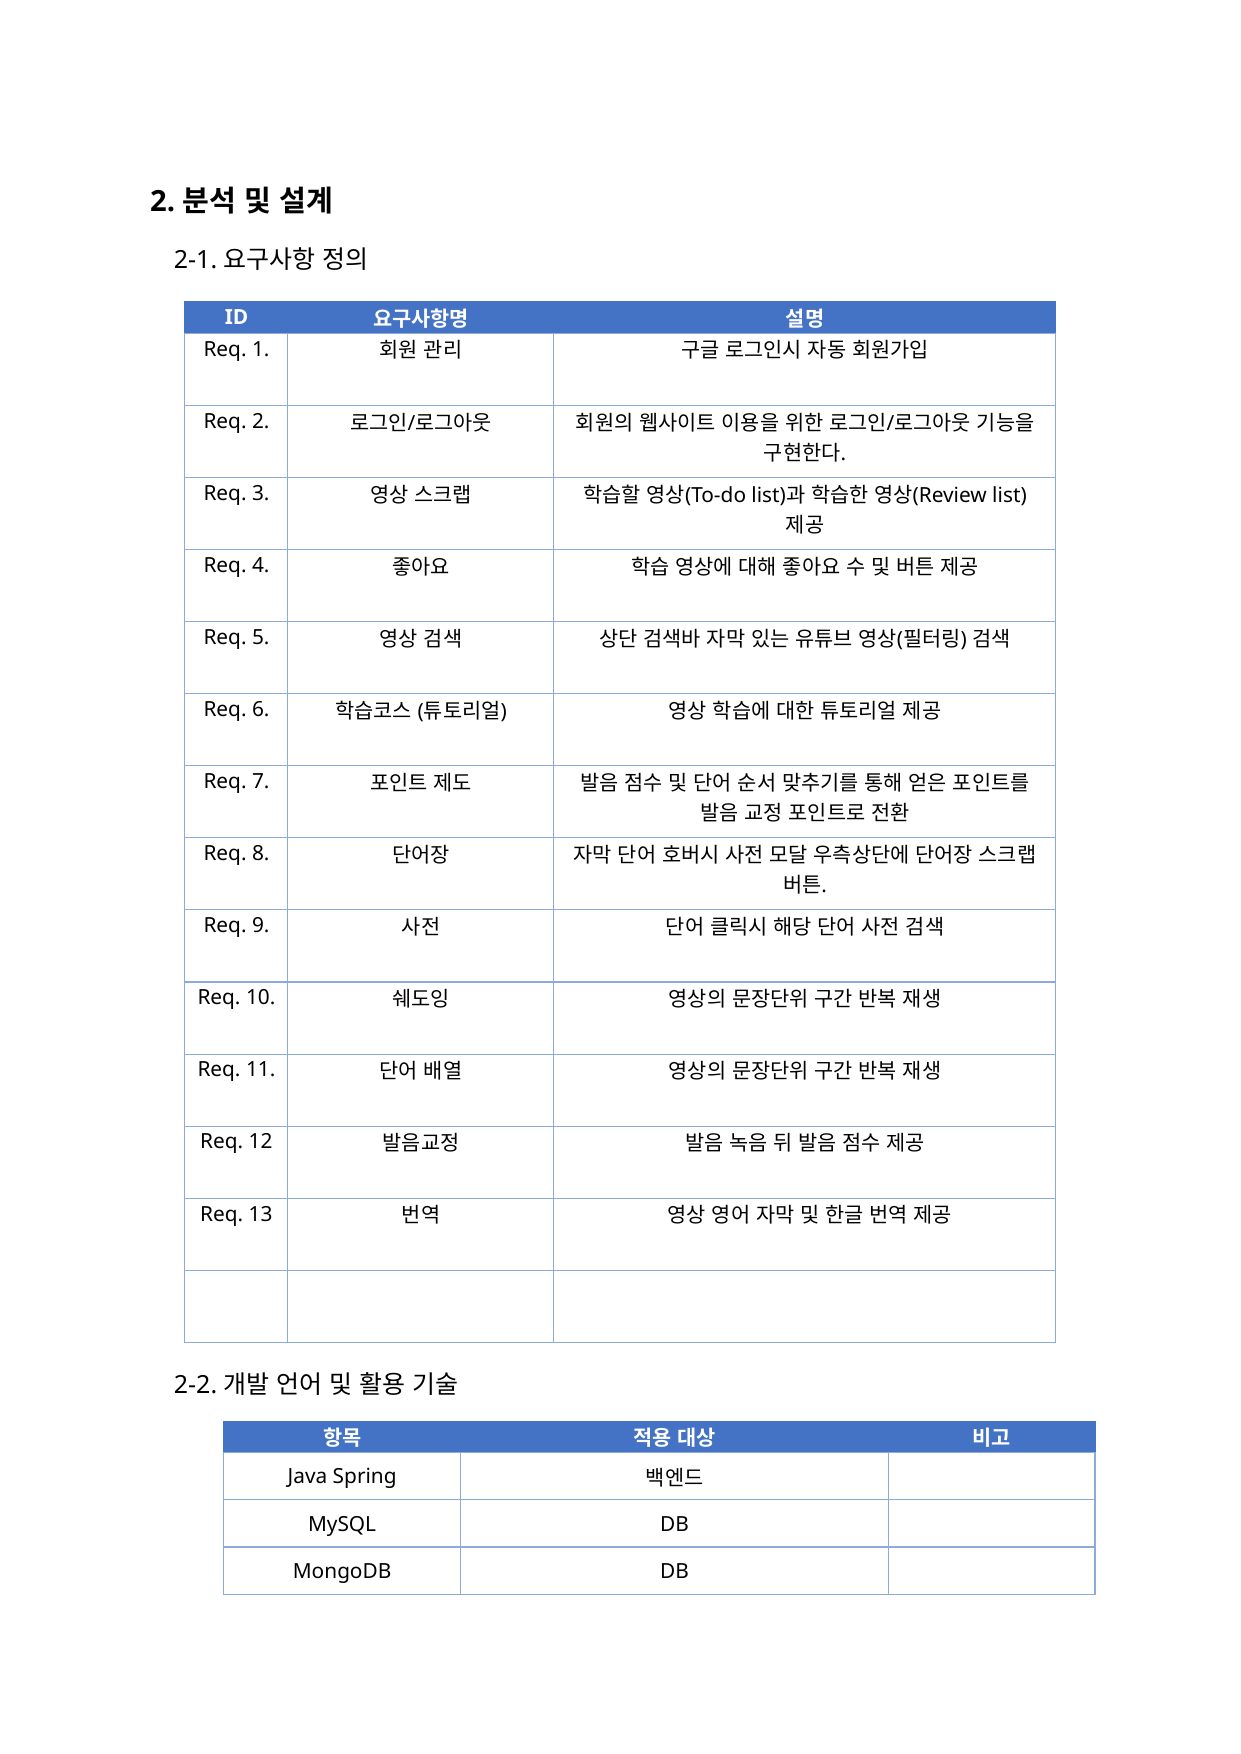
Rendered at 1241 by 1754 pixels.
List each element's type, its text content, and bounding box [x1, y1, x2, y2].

table_cell 상단 검색바 자막 있는 유튜브 영상(필터링) 검색 [554, 622, 1055, 693]
table_cell Req. 9. [185, 910, 287, 981]
table_cell Req. 3. [185, 478, 287, 549]
table_cell 회원 관리 [288, 334, 553, 405]
table_cell Req. 10. [185, 983, 287, 1053]
table_cell 학습코스 (튜토리얼) [288, 694, 553, 765]
table_cell 영상 학습에 대한 튜토리얼 제공 [554, 694, 1055, 765]
table_cell 학습 영상에 대해 좋아요 수 및 버튼 제공 [554, 550, 1055, 621]
table_cell 영상 검색 [288, 622, 553, 693]
table_cell Req. 6. [185, 694, 287, 765]
table_cell [554, 1271, 1055, 1342]
table_cell [288, 1271, 553, 1342]
table_cell 발음교정 [288, 1127, 553, 1198]
table_cell Req. 13 [185, 1199, 287, 1270]
table_cell 자막 단어 호버시 사전 모달 우측상단에 단어장 스크랩 버튼. [554, 838, 1055, 909]
table_cell 쉐도잉 [288, 983, 553, 1053]
table_cell 사전 [288, 910, 553, 981]
table_cell 백엔드 [461, 1453, 888, 1499]
table_header 적용 대상 [461, 1422, 888, 1452]
table_cell 좋아요 [288, 550, 553, 621]
table_cell [889, 1453, 1094, 1499]
table_cell MongoDB [224, 1548, 460, 1594]
table_cell 학습할 영상(To-do list)과 학습한 영상(Review list) 제공 [554, 478, 1055, 549]
table_cell 포인트 제도 [288, 766, 553, 837]
table_cell [889, 1500, 1094, 1546]
table_cell 단어 배열 [288, 1055, 553, 1126]
table_header 요구사항명 [288, 303, 553, 333]
table_cell 번역 [288, 1199, 553, 1270]
subtitle 요구사항 정의 [174, 239, 1090, 276]
table_cell [185, 1271, 287, 1342]
table_cell 회원의 웹사이트 이용을 위한 로그인/로그아웃 기능을 구현한다. [554, 406, 1055, 477]
table_cell [889, 1548, 1094, 1594]
table_cell 로그인/로그아웃 [288, 406, 553, 477]
subtitle 분석 및 설계 [150, 177, 1090, 219]
table_cell Req. 5. [185, 622, 287, 693]
table_cell 영상의 문장단위 구간 반복 재생 [554, 1055, 1055, 1126]
table_header 비고 [889, 1422, 1094, 1452]
table_cell Req. 11. [185, 1055, 287, 1126]
table_cell Java Spring [224, 1453, 460, 1499]
table_header 항목 [224, 1422, 460, 1452]
table_cell Req. 1. [185, 334, 287, 405]
table_cell 영상의 문장단위 구간 반복 재생 [554, 983, 1055, 1053]
subtitle 개발 언어 및 활용 기술 [174, 447, 1090, 1401]
table_cell Req. 12 [185, 1127, 287, 1198]
table_cell DB [461, 1548, 888, 1594]
table_cell MySQL [224, 1500, 460, 1546]
table_cell 발음 점수 및 단어 순서 맞추기를 통해 얻은 포인트를 발음 교정 포인트로 전환 [554, 766, 1055, 837]
table_cell Req. 4. [185, 550, 287, 621]
table_cell 발음 녹음 뒤 발음 점수 제공 [554, 1127, 1055, 1198]
table_cell Req. 8. [185, 838, 287, 909]
table_cell Req. 2. [185, 406, 287, 477]
table_cell 영상 스크랩 [288, 478, 553, 549]
table_cell 구글 로그인시 자동 회원가입 [554, 334, 1055, 405]
table_cell Req. 7. [185, 766, 287, 837]
table_header ID [185, 303, 287, 333]
table_cell 단어 클릭시 해당 단어 사전 검색 [554, 910, 1055, 981]
table_header 설명 [554, 303, 1055, 333]
table_cell DB [461, 1500, 888, 1546]
table_cell 영상 영어 자막 및 한글 번역 제공 [554, 1199, 1055, 1270]
table_cell 단어장 [288, 838, 553, 909]
